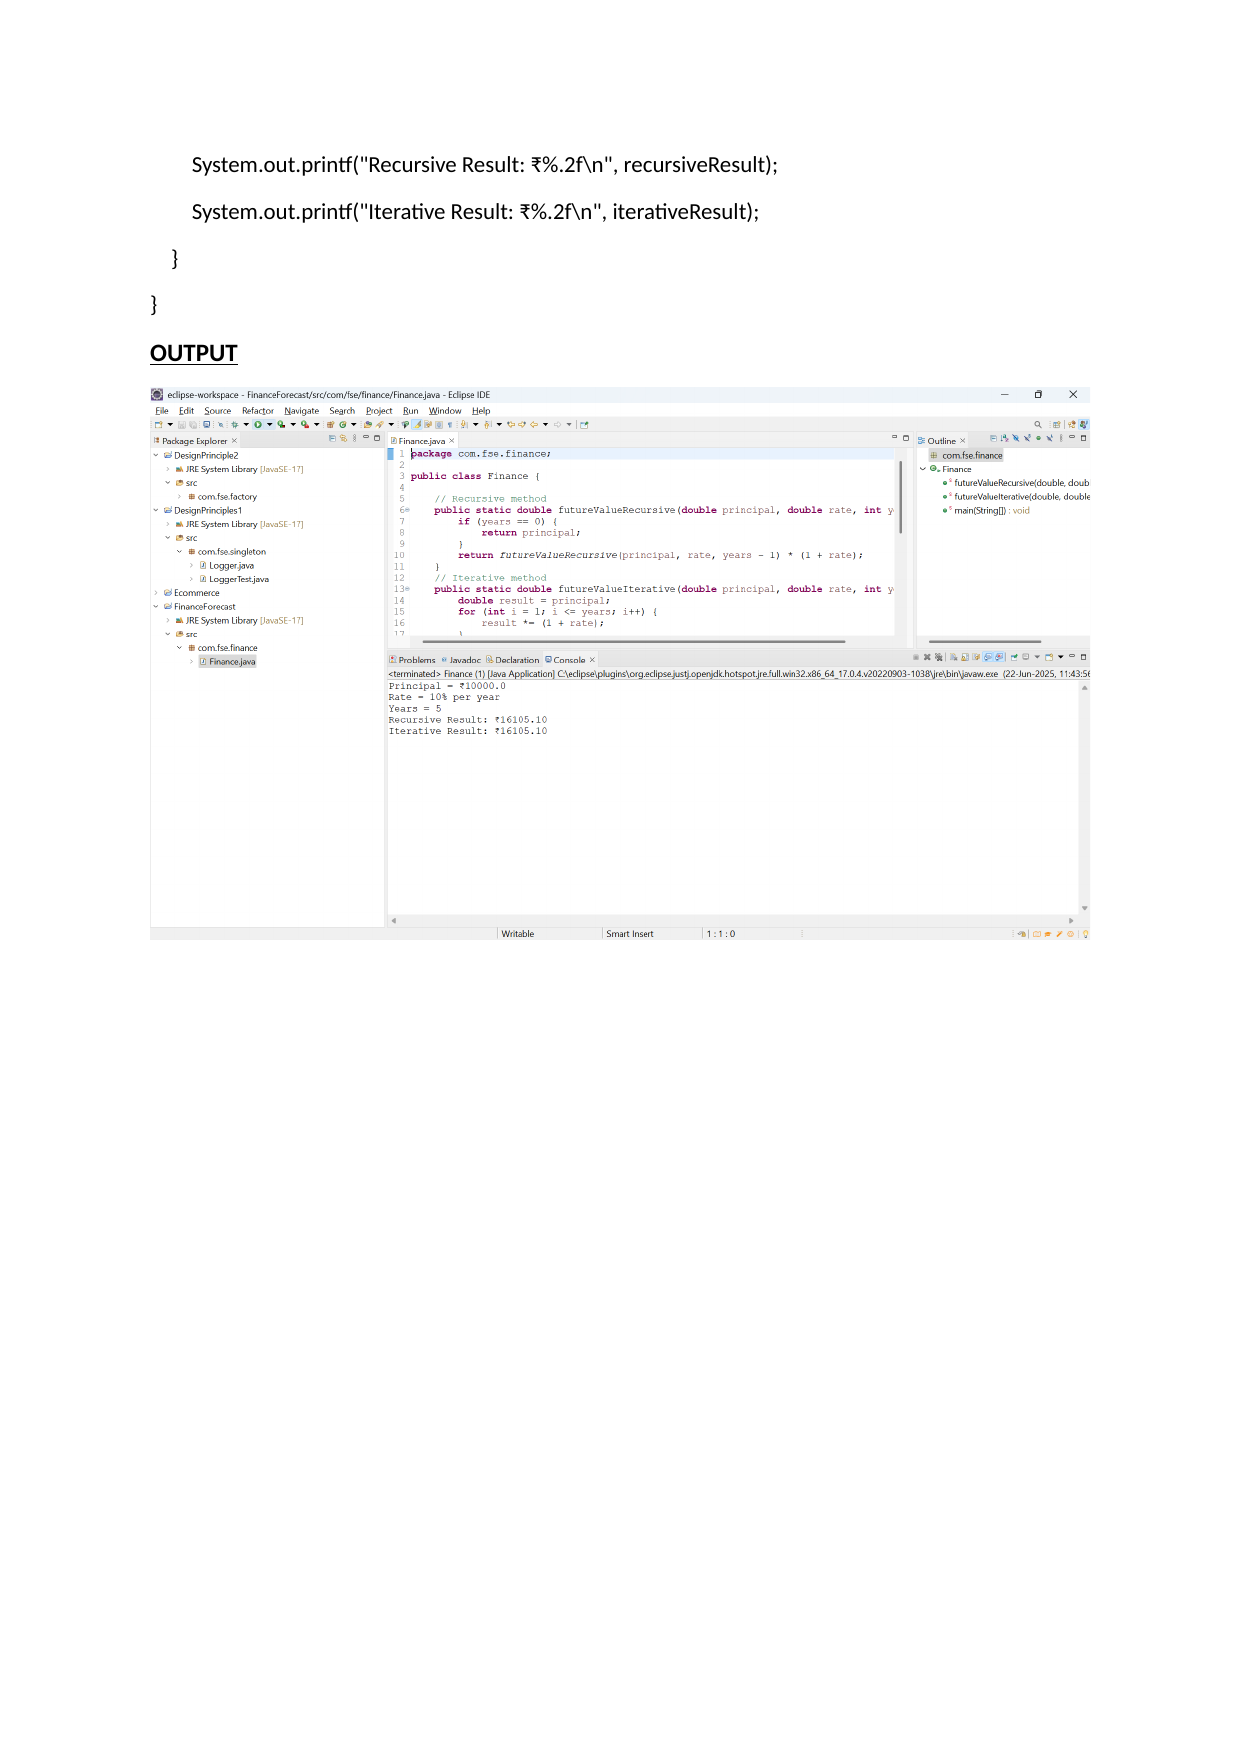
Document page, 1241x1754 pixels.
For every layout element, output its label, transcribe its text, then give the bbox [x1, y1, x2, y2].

text } [150, 291, 1090, 319]
text } [150, 244, 1090, 272]
picture [150, 387, 1091, 940]
text System.out.printf("Iterative Result: ₹%.2f\n", iterativeResult); [150, 197, 1090, 225]
text OUTPUT [150, 337, 1090, 368]
text System.out.printf("Recursive Result: ₹%.2f\n", recursiveResult); [150, 150, 1090, 178]
